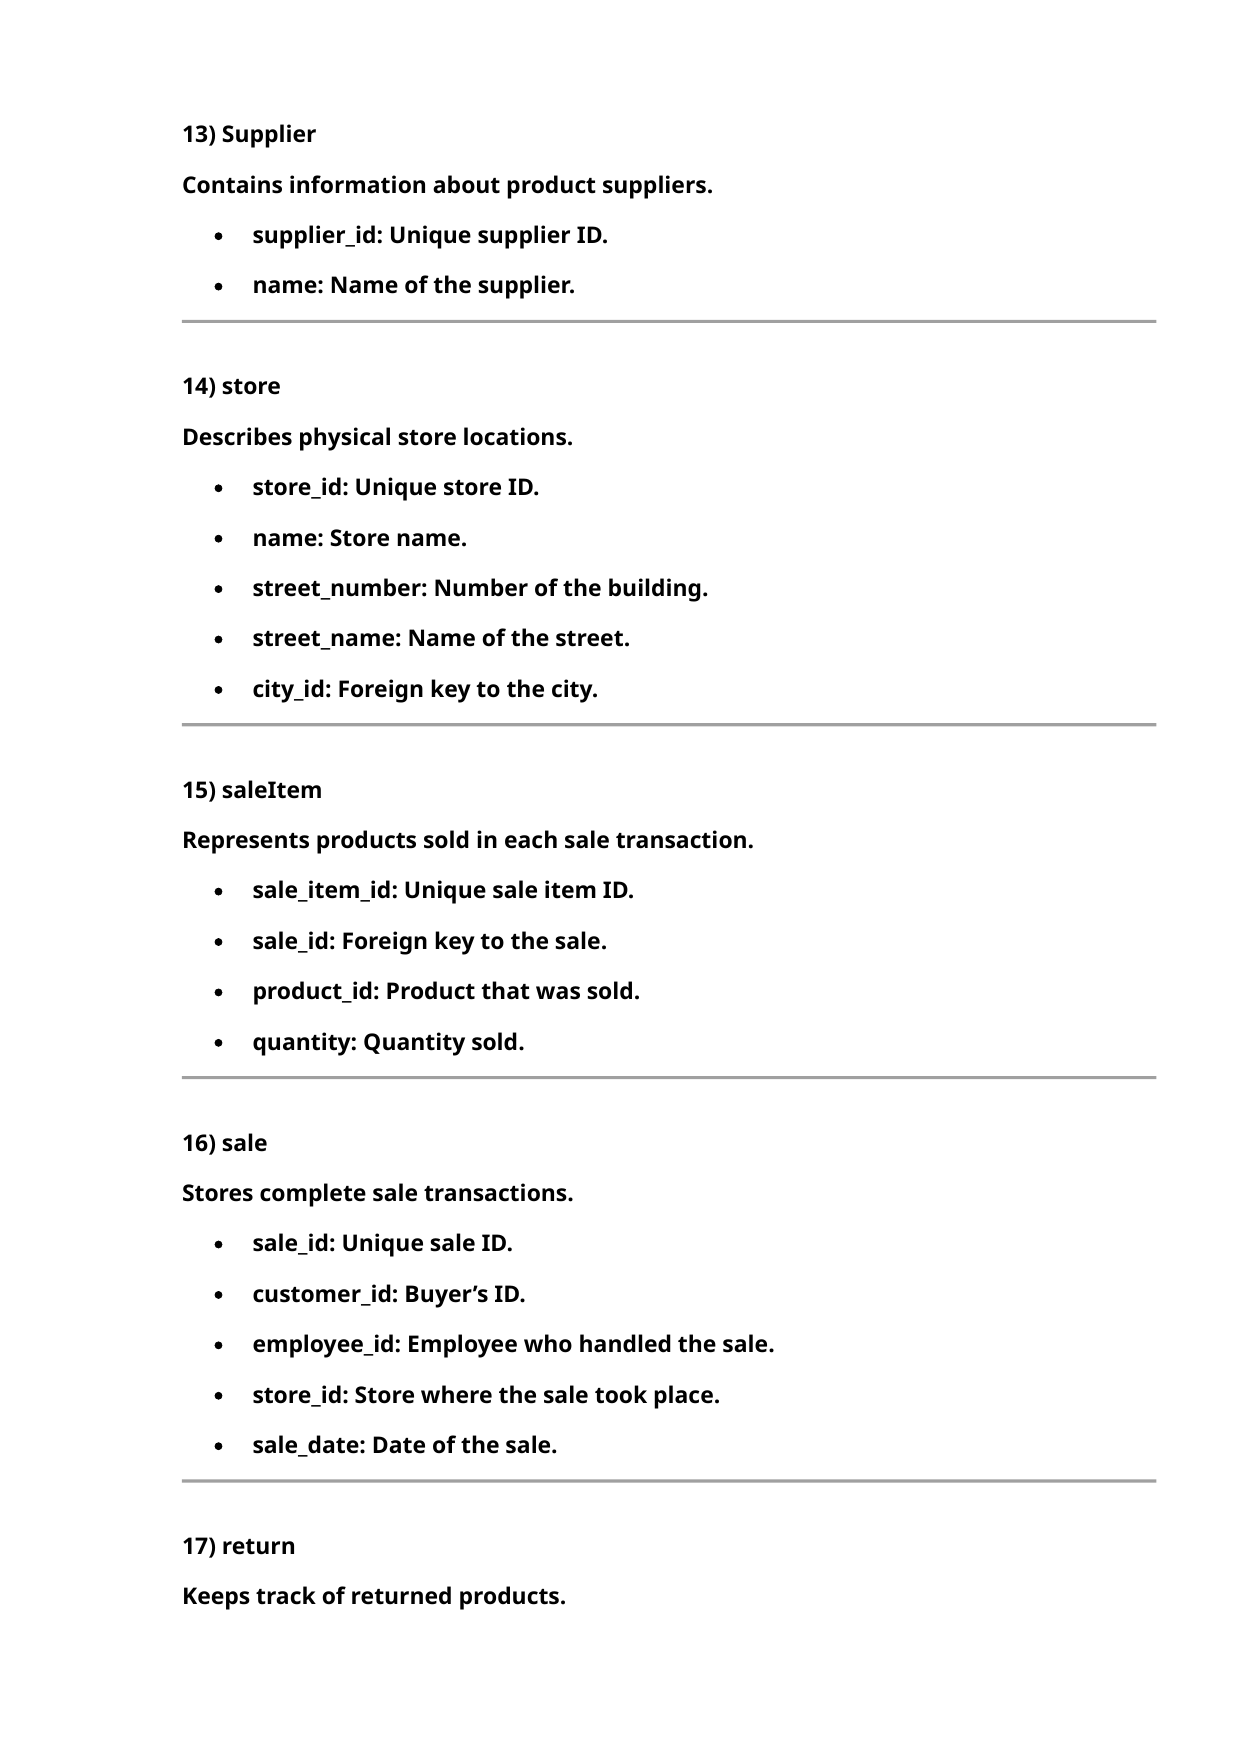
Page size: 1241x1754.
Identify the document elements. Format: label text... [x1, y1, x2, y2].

list employee_id: Employee who handled the sale. [215, 1328, 1152, 1359]
text 17) return [182, 1530, 1152, 1561]
text 15) saleItem [182, 773, 1152, 805]
list name: Name of the supplier. [215, 269, 1152, 301]
text 16) sale [182, 1126, 1152, 1158]
list city_id: Foreign key to the city. [215, 673, 1152, 704]
list product_id: Product that was sold. [215, 975, 1152, 1006]
list sale_date: Date of the sale. [215, 1429, 1152, 1460]
text 13) Supplier [182, 118, 1152, 149]
list sale_id: Unique sale ID. [215, 1227, 1152, 1258]
list store_id: Unique store ID. [215, 471, 1152, 502]
list quantity: Quantity sold. [215, 1026, 1152, 1057]
list sale_item_id: Unique sale item ID. [215, 874, 1152, 906]
list supplier_id: Unique supplier ID. [215, 219, 1152, 250]
list sale_id: Foreign key to the sale. [215, 925, 1152, 956]
list customer_id: Buyer’s ID. [215, 1278, 1152, 1309]
text Stores complete sale transactions. [182, 1177, 1152, 1208]
text Represents products sold in each sale transaction. [182, 824, 1152, 855]
text Keeps track of returned products. [182, 1580, 1152, 1611]
text Contains information about product suppliers. [182, 168, 1152, 200]
list name: Store name. [215, 521, 1152, 553]
list store_id: Store where the sale took place. [215, 1378, 1152, 1410]
text Describes physical store locations. [182, 421, 1152, 452]
text 14) store [182, 370, 1152, 401]
list street_name: Name of the street. [215, 622, 1152, 653]
list street_number: Number of the building. [215, 572, 1152, 603]
